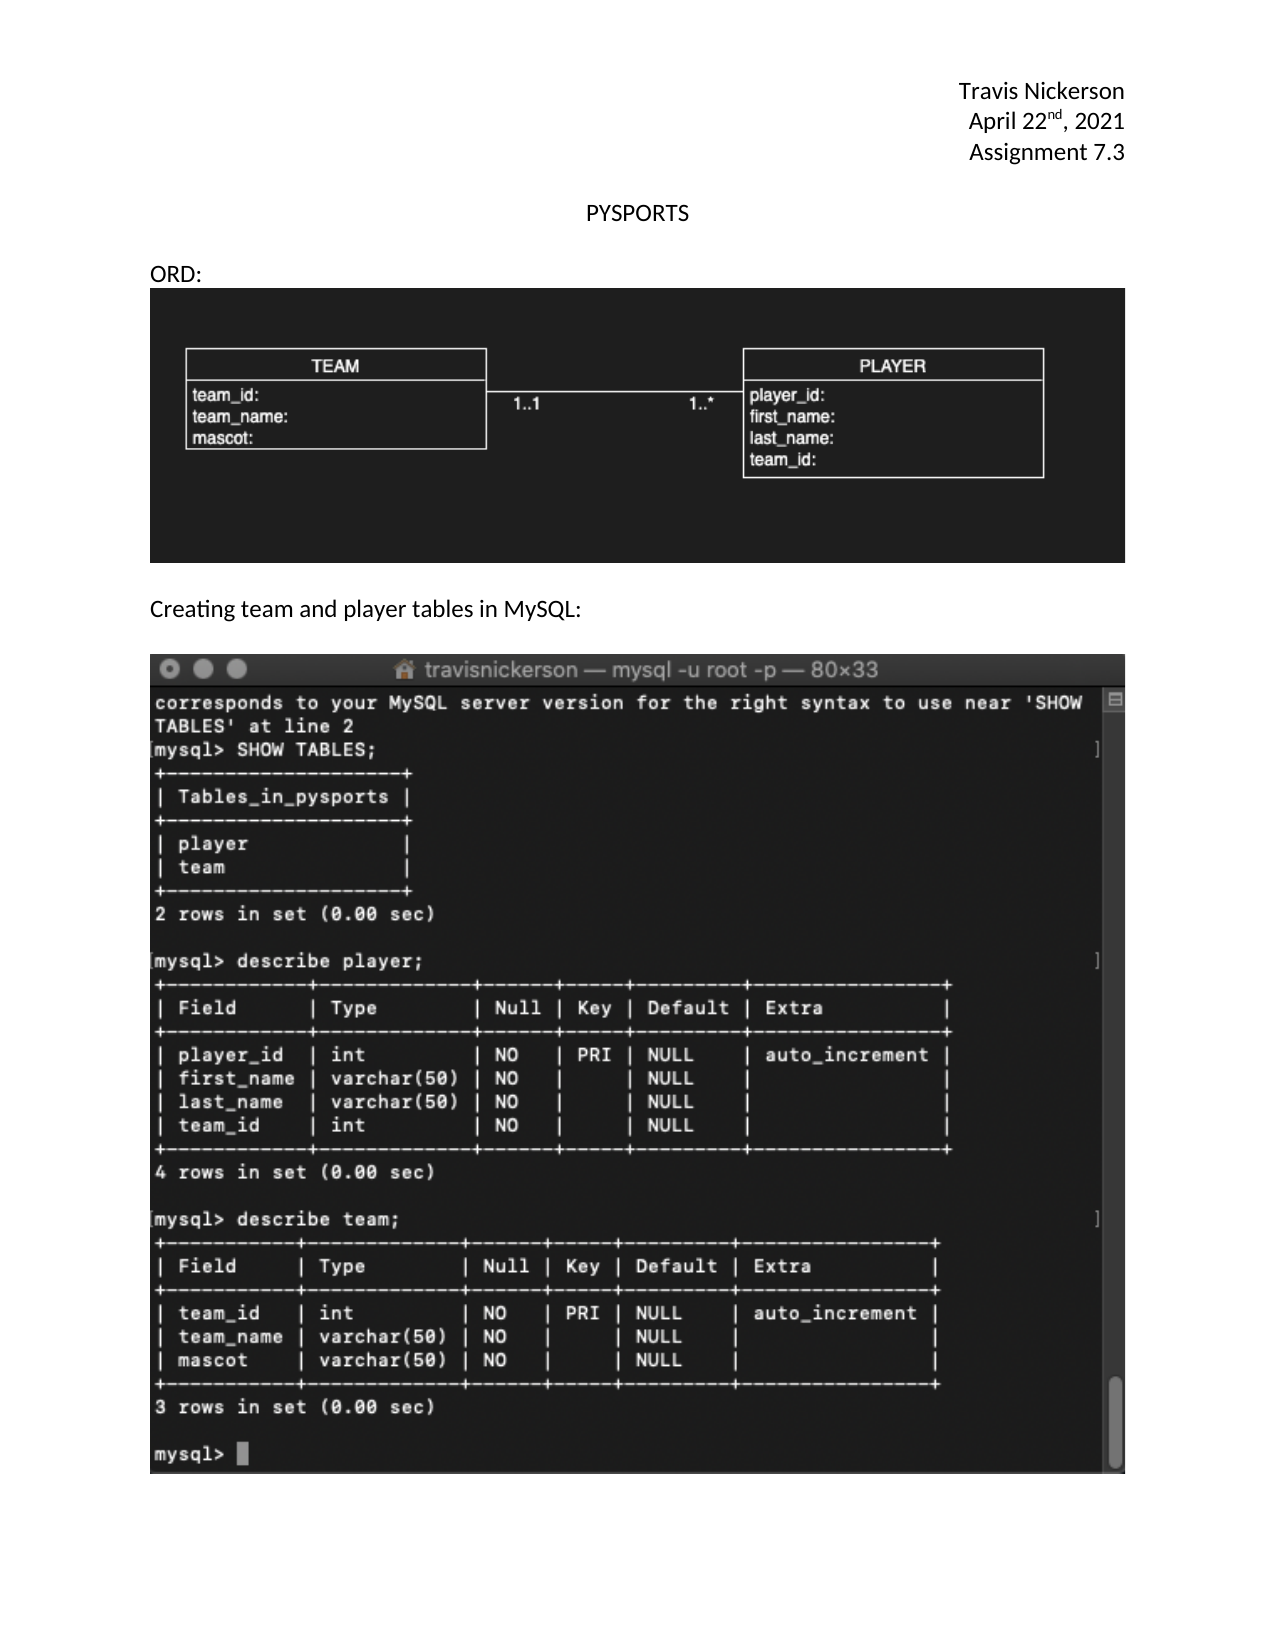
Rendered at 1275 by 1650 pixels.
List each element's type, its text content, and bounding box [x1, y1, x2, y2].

text Creating team and player tables in MySQL: [150, 593, 1125, 624]
text ORD: [150, 258, 1125, 288]
picture [150, 288, 1125, 563]
picture [150, 654, 1125, 1474]
text PYSPORTS [150, 197, 1125, 228]
